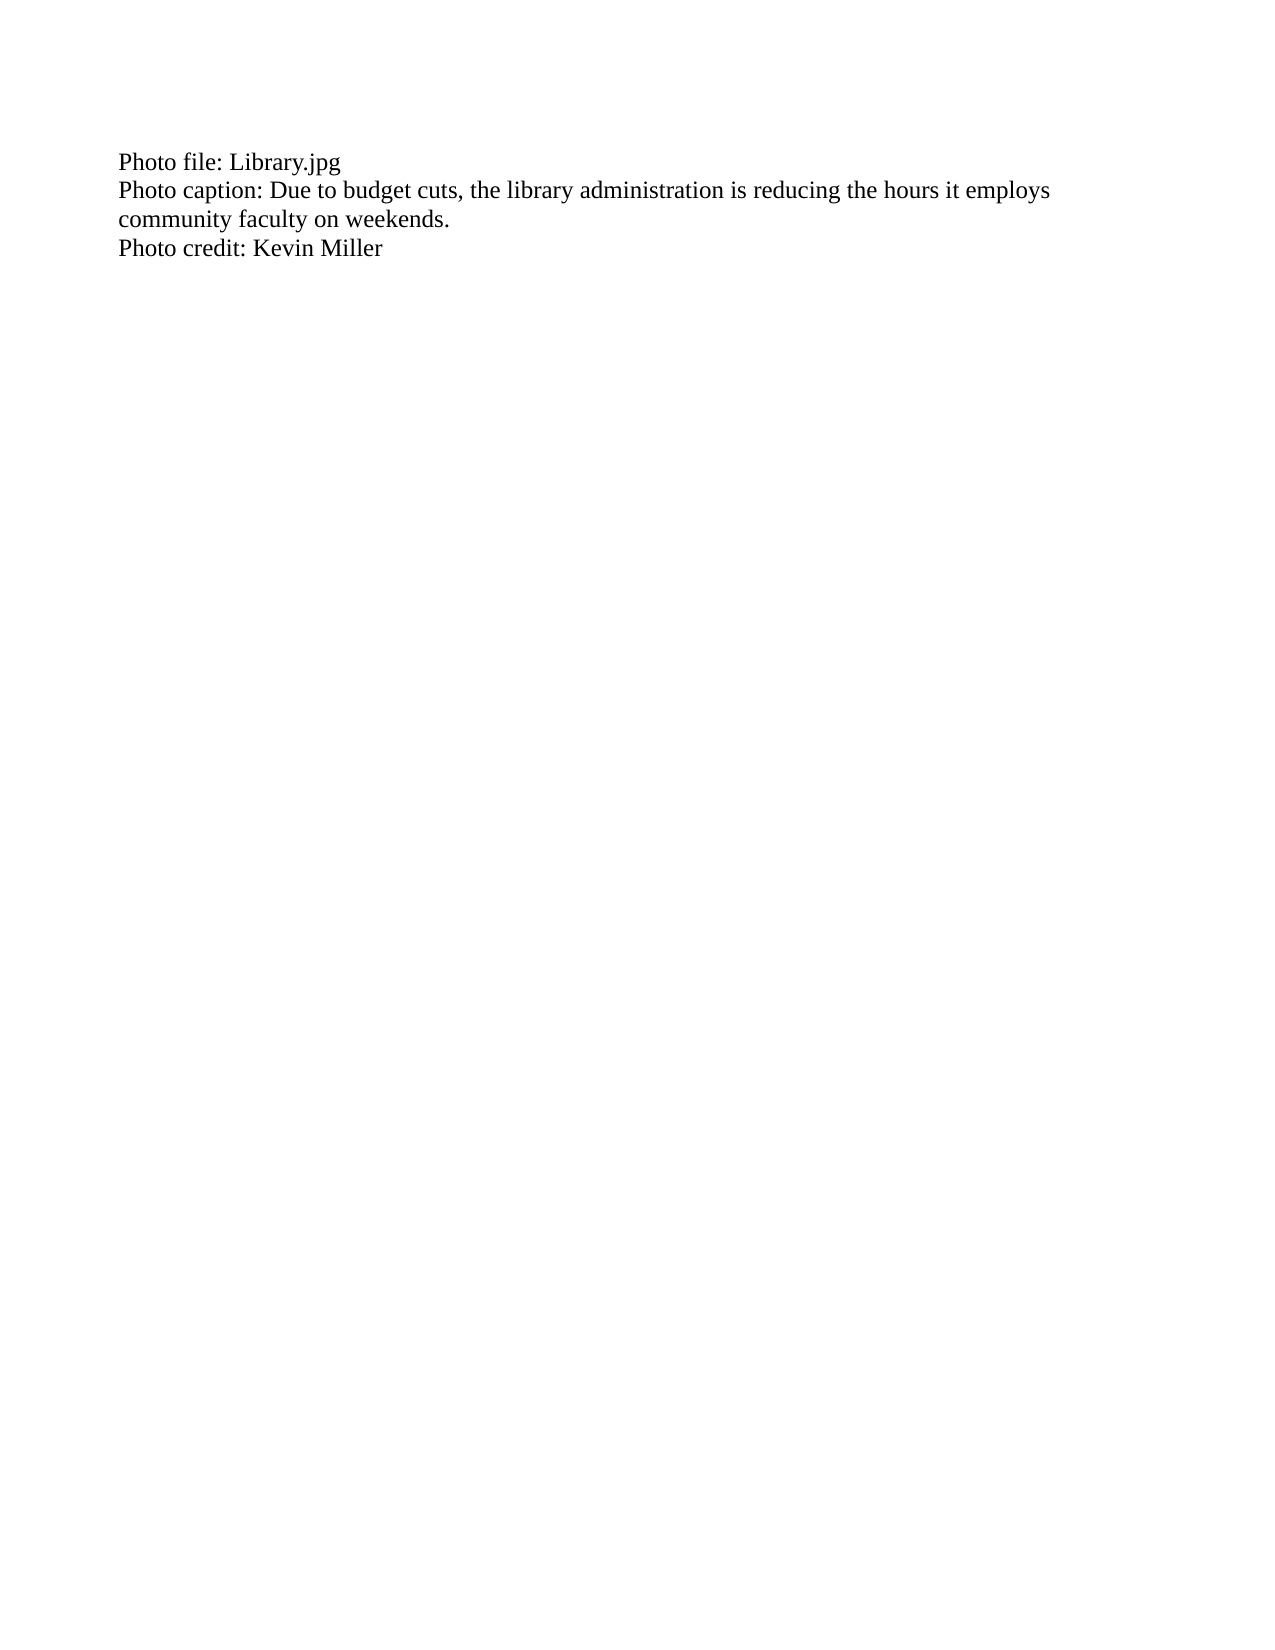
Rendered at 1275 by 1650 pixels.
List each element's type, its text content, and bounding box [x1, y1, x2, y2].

text Photo caption: Due to budget cuts, the library administration is reducing the hours it employs community faculty on weekends. [118, 176, 1157, 233]
text Photo credit: Kevin Miller [118, 233, 1157, 262]
text Photo file: Library.jpg [118, 147, 1157, 176]
